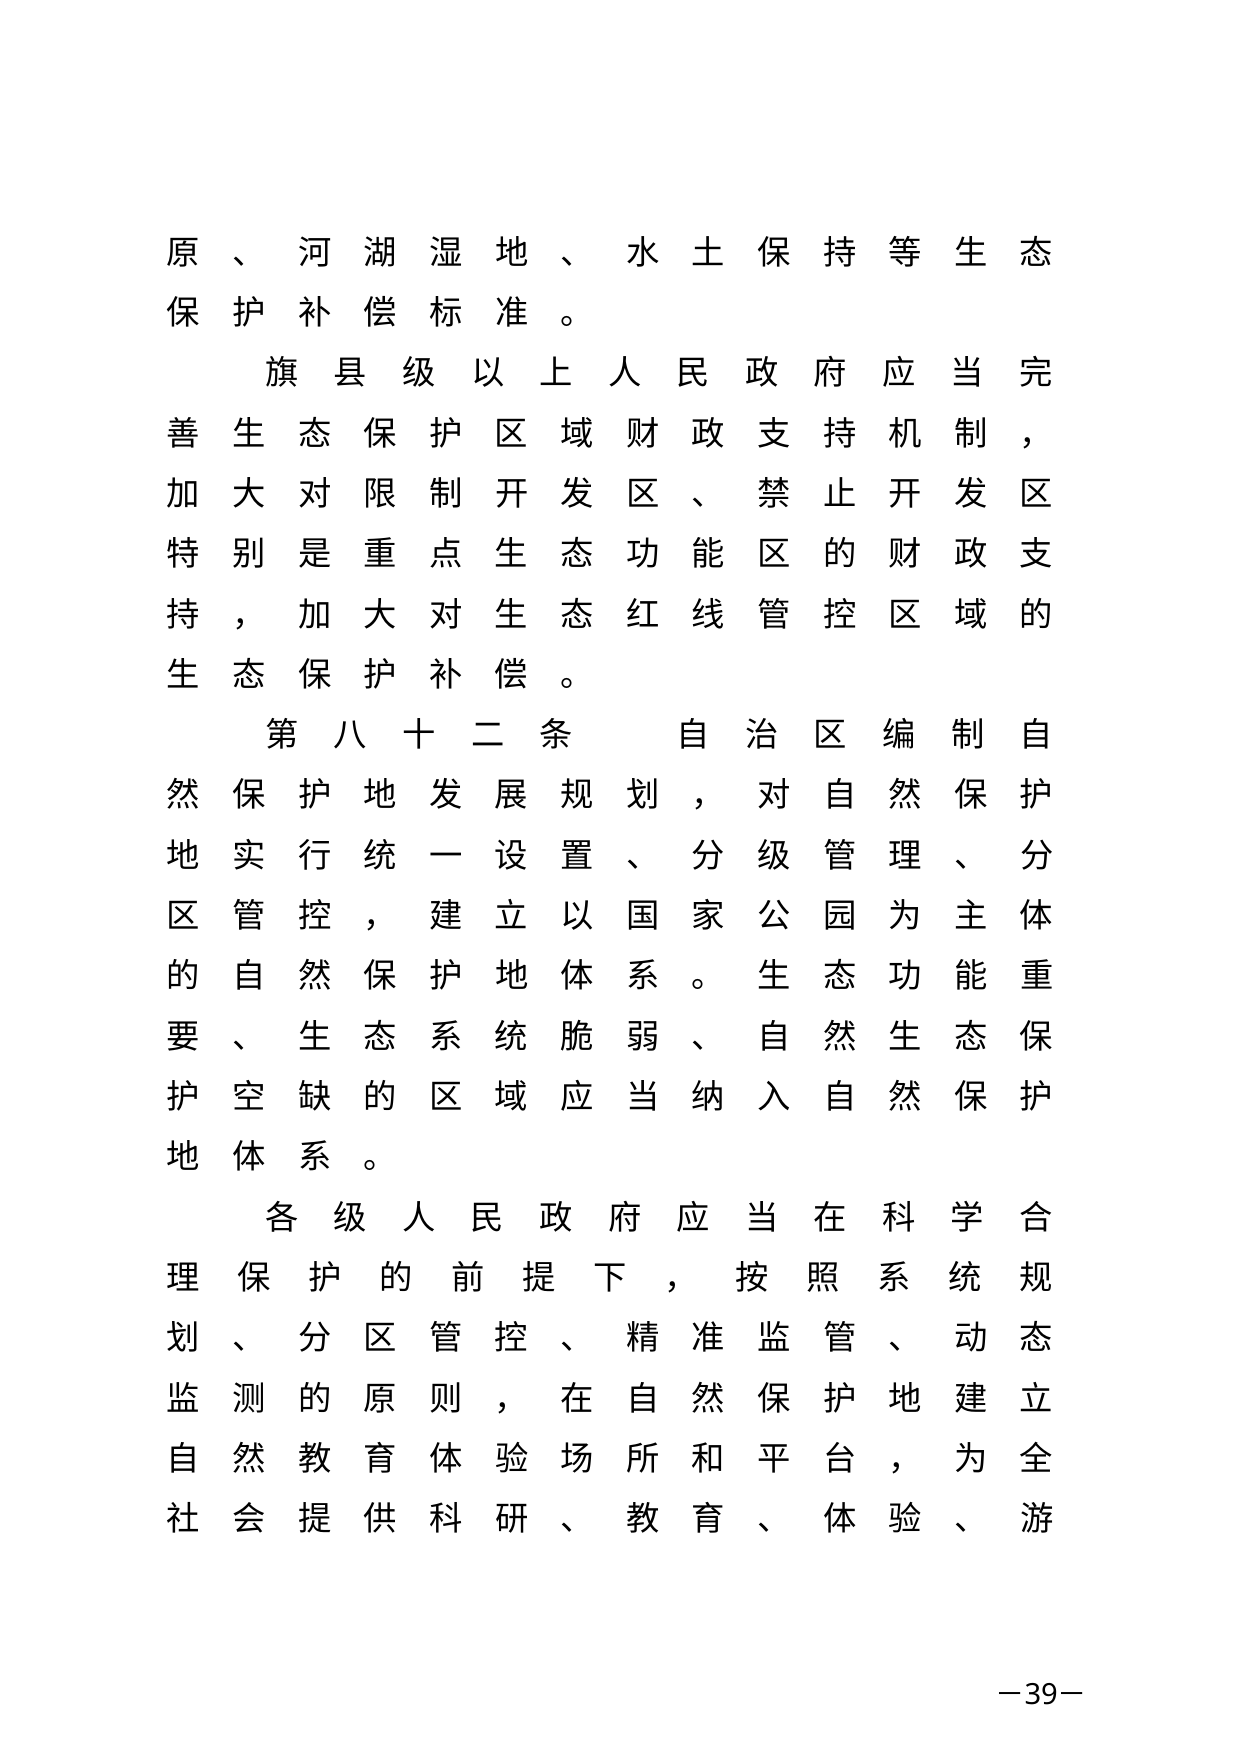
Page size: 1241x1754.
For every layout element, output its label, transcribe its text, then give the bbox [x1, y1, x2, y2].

text 第八十二条 自治区编制自然保护地发展规划，对自然保护地实行统一设置、分级管理、分区管控，建立以国家公园为主体的自然保护地体系。生态功能重要、生态系统脆弱、自然生态保护空缺的区域应当纳入自然保护地体系。 [167, 702, 1085, 1184]
text 旗县级以上人民政府应当完善生态保护区域财政支持机制，加大对限制开发区、禁止开发区特别是重点生态功能区的财政支持，加大对生态红线管控区域的生态保护补偿。 [167, 340, 1085, 702]
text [167, 219, 1085, 340]
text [167, 1184, 1085, 1546]
